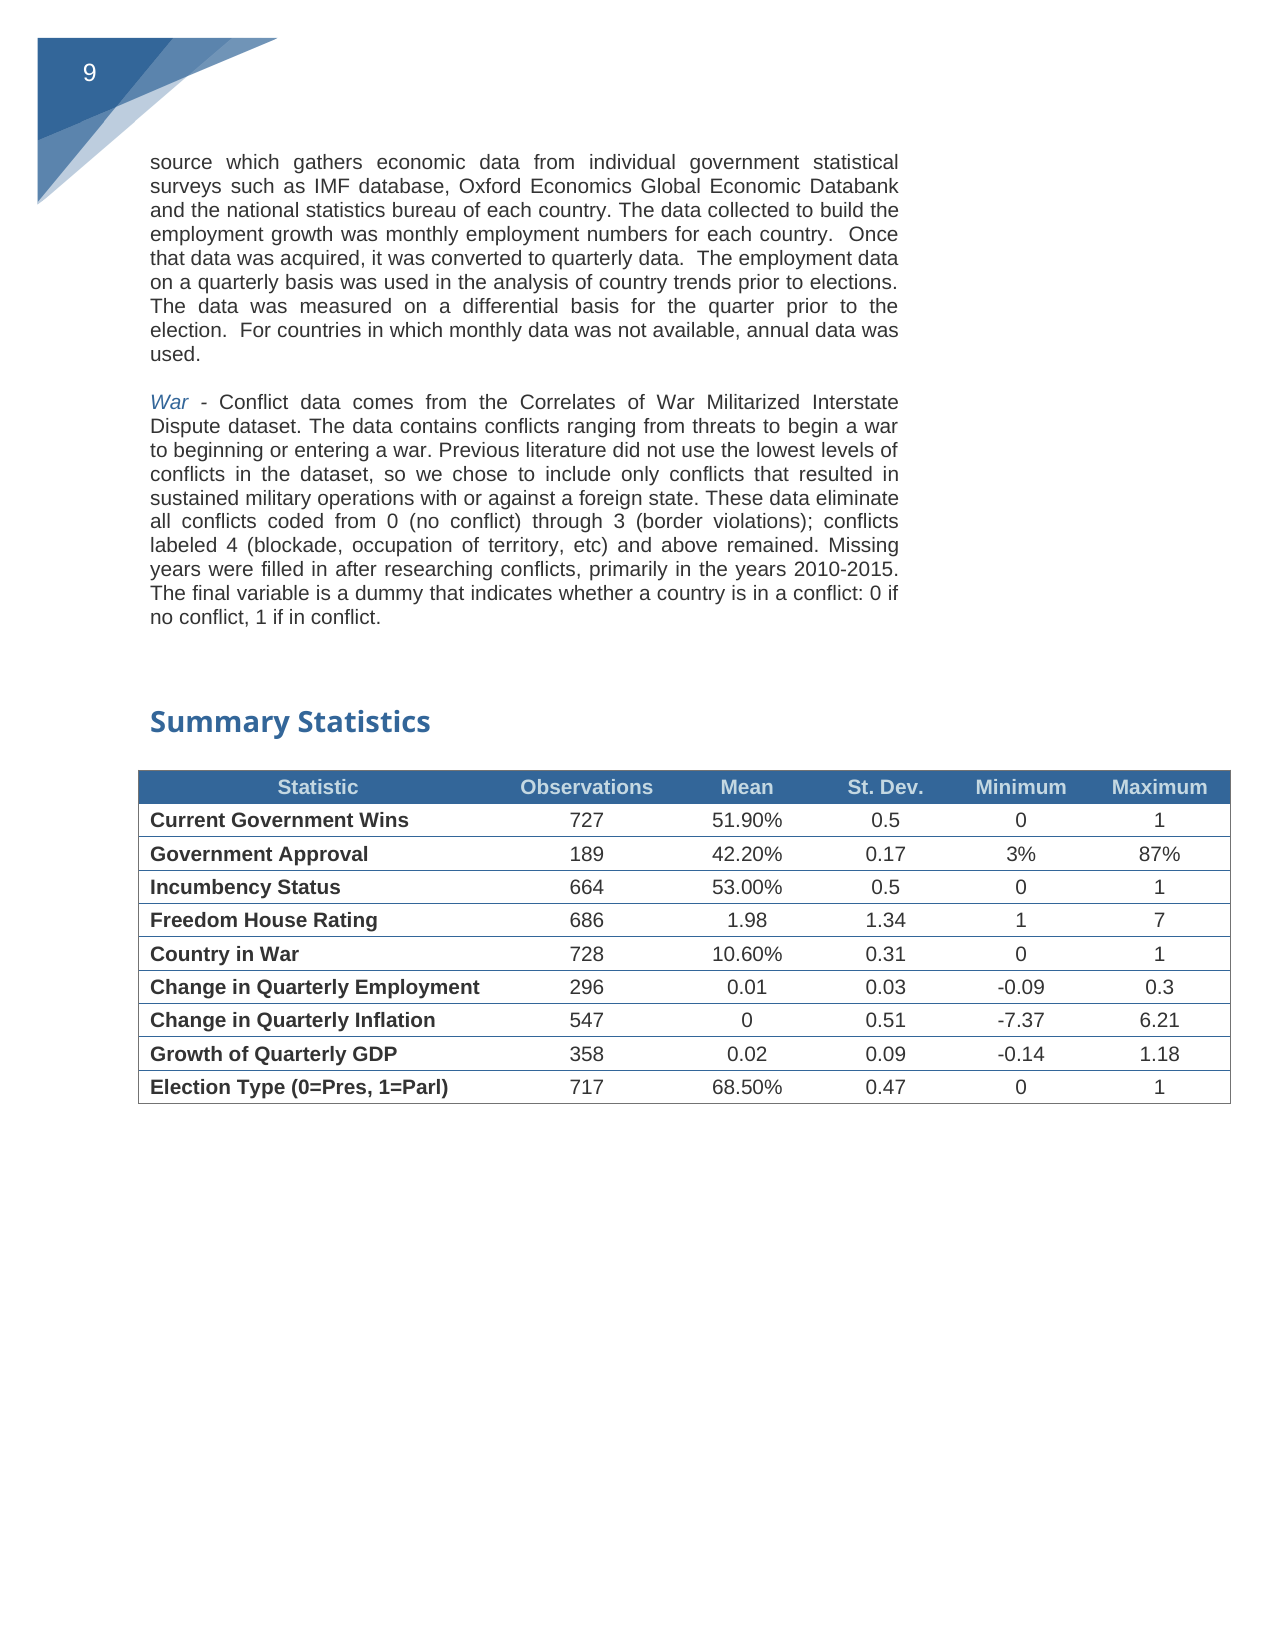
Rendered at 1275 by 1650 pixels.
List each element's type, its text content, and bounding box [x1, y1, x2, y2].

table_cell 0.51 [818, 1004, 953, 1036]
table_cell Change in Quarterly Inflation [139, 1004, 497, 1036]
table_cell -7.37 [953, 1004, 1089, 1036]
table_cell 1 [953, 904, 1089, 936]
table_cell 547 [497, 1004, 676, 1036]
table_cell 0.17 [818, 837, 953, 869]
table_cell Change in Quarterly Employment [139, 971, 497, 1003]
table_cell 1 [1089, 1071, 1230, 1103]
table_cell 1 [1089, 871, 1230, 903]
table_cell Current Government Wins [139, 804, 497, 836]
table_cell 0.02 [676, 1037, 818, 1069]
table_cell 296 [497, 971, 676, 1003]
table_header St. Dev. [818, 771, 953, 803]
table_cell 0.03 [818, 971, 953, 1003]
table_cell 686 [497, 904, 676, 936]
table_cell 0 [953, 804, 1089, 836]
table_cell 0.5 [818, 871, 953, 903]
table_cell 3% [953, 837, 1089, 869]
table_cell 7 [1089, 904, 1230, 936]
text Summary Statistics [150, 701, 900, 741]
table_cell 358 [497, 1037, 676, 1069]
table_cell Incumbency Status [139, 871, 497, 903]
table_cell -0.09 [953, 971, 1089, 1003]
table_cell Growth of Quarterly GDP [139, 1037, 497, 1069]
table_cell 10.60% [676, 937, 818, 969]
table_cell 68.50% [676, 1071, 818, 1103]
table_cell 189 [497, 837, 676, 869]
table_cell Government Approval [139, 837, 497, 869]
table_cell 1.34 [818, 904, 953, 936]
table_cell Election Type (0=Pres, 1=Parl) [139, 1071, 497, 1103]
table_cell 0 [953, 1071, 1089, 1103]
table_cell 0.47 [818, 1071, 953, 1103]
table_cell Country in War [139, 937, 497, 969]
table_header Minimum [953, 771, 1089, 803]
table_cell 51.90% [676, 804, 818, 836]
table_cell 1.98 [676, 904, 818, 936]
table_cell 1 [1089, 804, 1230, 836]
text War - Conflict data comes from the Correlates of War Militarized Interstate Dispute dataset. The data contains conflicts ranging from threats to begin a war to beginning or entering a war. Previous literature did not use the lowest levels of conflicts in the dataset, so we chose to include only conflicts that resulted in sustained military operations with or against a foreign state. These data eliminate all conflicts coded from 0 (no conflict) through 3 (border violations); conflicts labeled 4 (blockade, occupation of territory, etc) and above remained. Missing years were filled in after researching conflicts, primarily in the years 2010-2015. The final variable is a dummy that indicates whether a country is in a conflict: 0 if no conflict, 1 if in conflict. [150, 389, 900, 629]
table_cell 664 [497, 871, 676, 903]
table_cell 0.3 [1089, 971, 1230, 1003]
table_header Maximum [1089, 771, 1230, 803]
table_cell 1 [1089, 937, 1230, 969]
table_cell 1.18 [1089, 1037, 1230, 1069]
table_cell -0.14 [953, 1037, 1089, 1069]
table_cell 0 [953, 937, 1089, 969]
table_cell 0.5 [818, 804, 953, 836]
table_cell 87% [1089, 837, 1230, 869]
table_cell 42.20% [676, 837, 818, 869]
table_header Statistic [139, 771, 497, 803]
table_header Mean [676, 771, 818, 803]
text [150, 150, 900, 366]
table_cell 6.21 [1089, 1004, 1230, 1036]
table_cell 717 [497, 1071, 676, 1103]
table_header Observations [497, 771, 676, 803]
table_cell 0.01 [676, 971, 818, 1003]
picture [37, 37, 279, 206]
table_cell Freedom House Rating [139, 904, 497, 936]
table_cell 728 [497, 937, 676, 969]
table_cell 0.31 [818, 937, 953, 969]
table_cell 0 [953, 871, 1089, 903]
table_cell 53.00% [676, 871, 818, 903]
table_cell 727 [497, 804, 676, 836]
table_cell 0 [676, 1004, 818, 1036]
table_cell 0.09 [818, 1037, 953, 1069]
